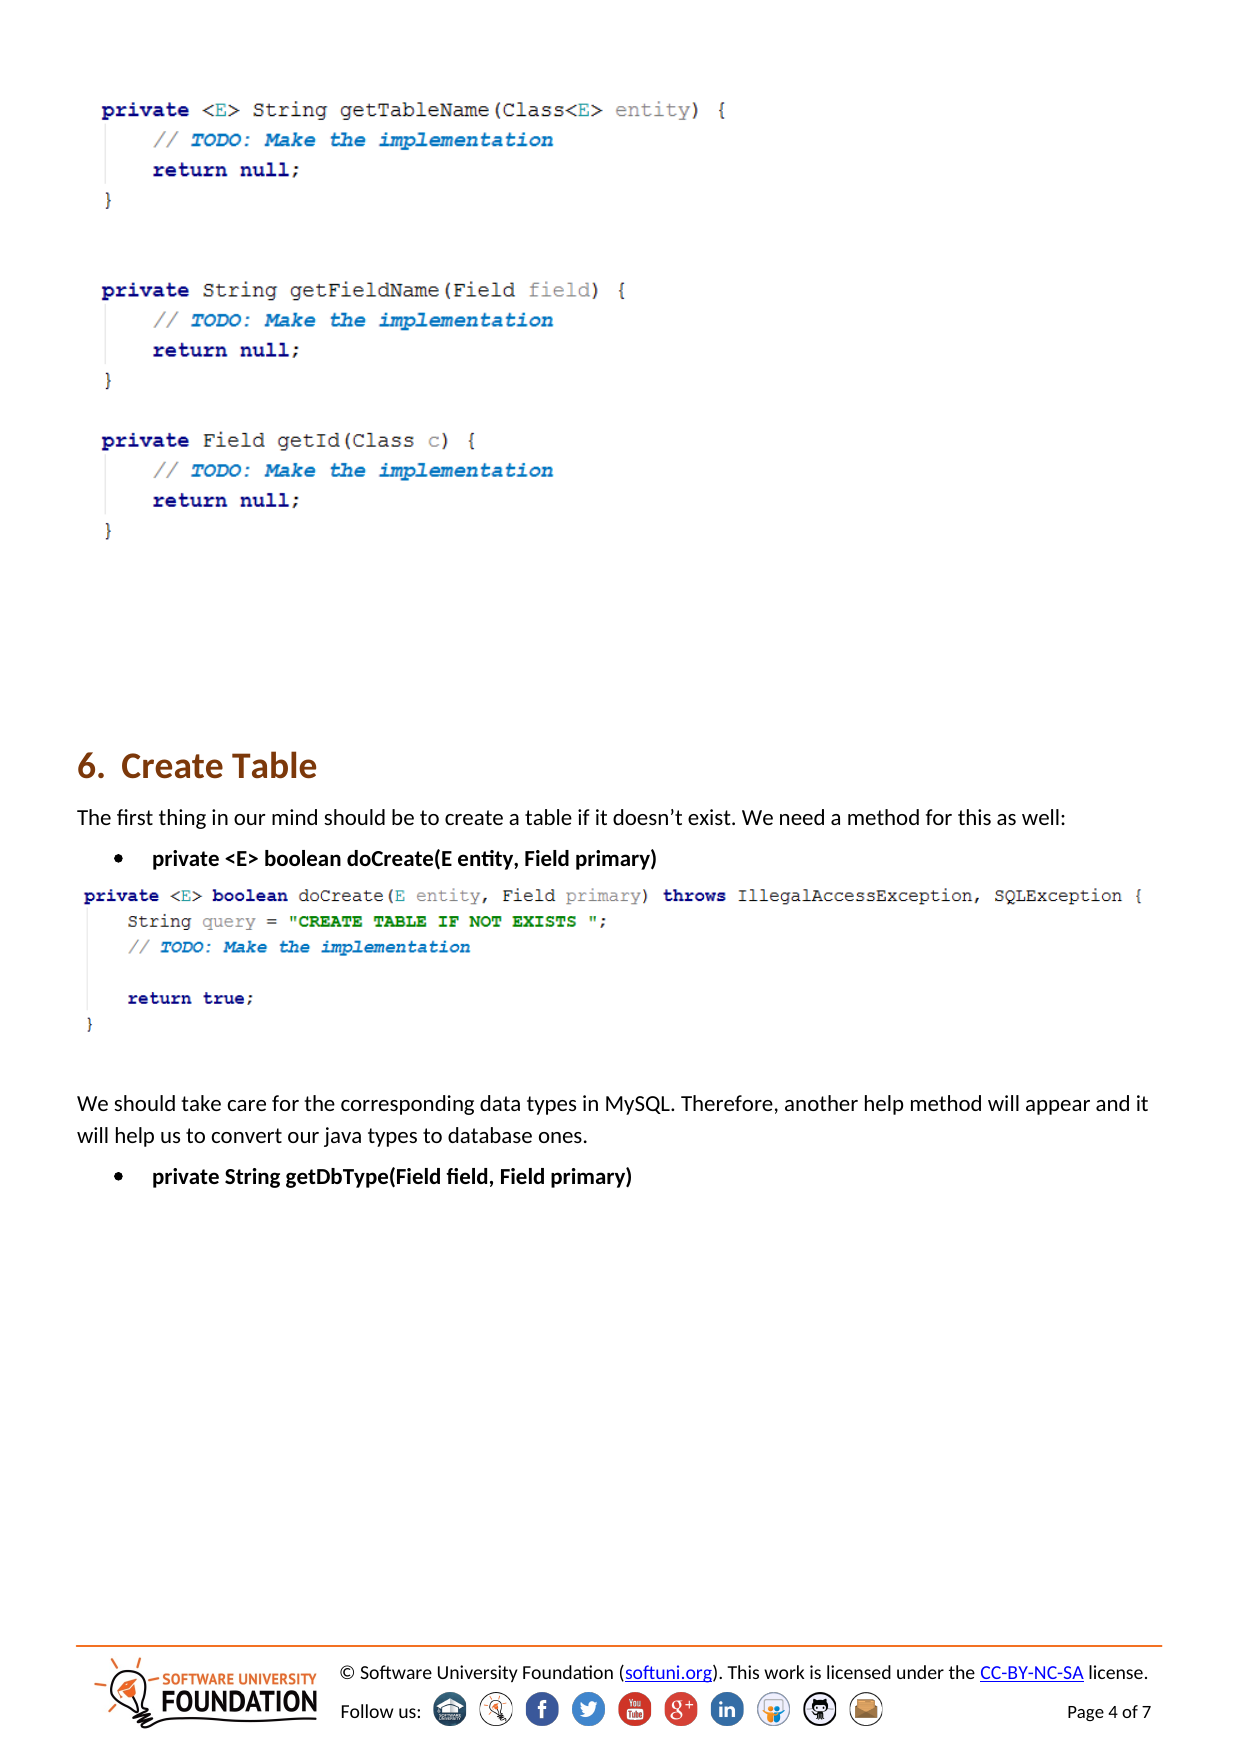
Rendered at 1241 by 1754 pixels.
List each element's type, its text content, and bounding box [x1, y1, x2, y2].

subtitle Create Table [77, 742, 1163, 788]
picture [803, 1692, 837, 1726]
picture [849, 1692, 883, 1726]
picture [433, 1692, 467, 1726]
picture [618, 1692, 652, 1726]
list private <E> boolean doCreate(E entity, Field primary) [114, 844, 1163, 872]
picture [93, 1656, 317, 1729]
text We should take care for the corresponding data types in MySQL. Therefore, another help method will appear and it will help us to convert our java types to database ones. [77, 1089, 1163, 1149]
picture [76, 95, 788, 547]
text The first thing in our mind should be to create a table if it doesn’t exist. We need a method for this as well: [77, 803, 1163, 832]
picture [525, 1692, 559, 1726]
picture [572, 1692, 605, 1726]
picture [757, 1692, 790, 1726]
picture [710, 1692, 744, 1726]
picture [76, 884, 1163, 1037]
picture [479, 1692, 513, 1726]
list private String getDbType(Field field, Field primary) [114, 1162, 1163, 1190]
picture [664, 1692, 698, 1726]
